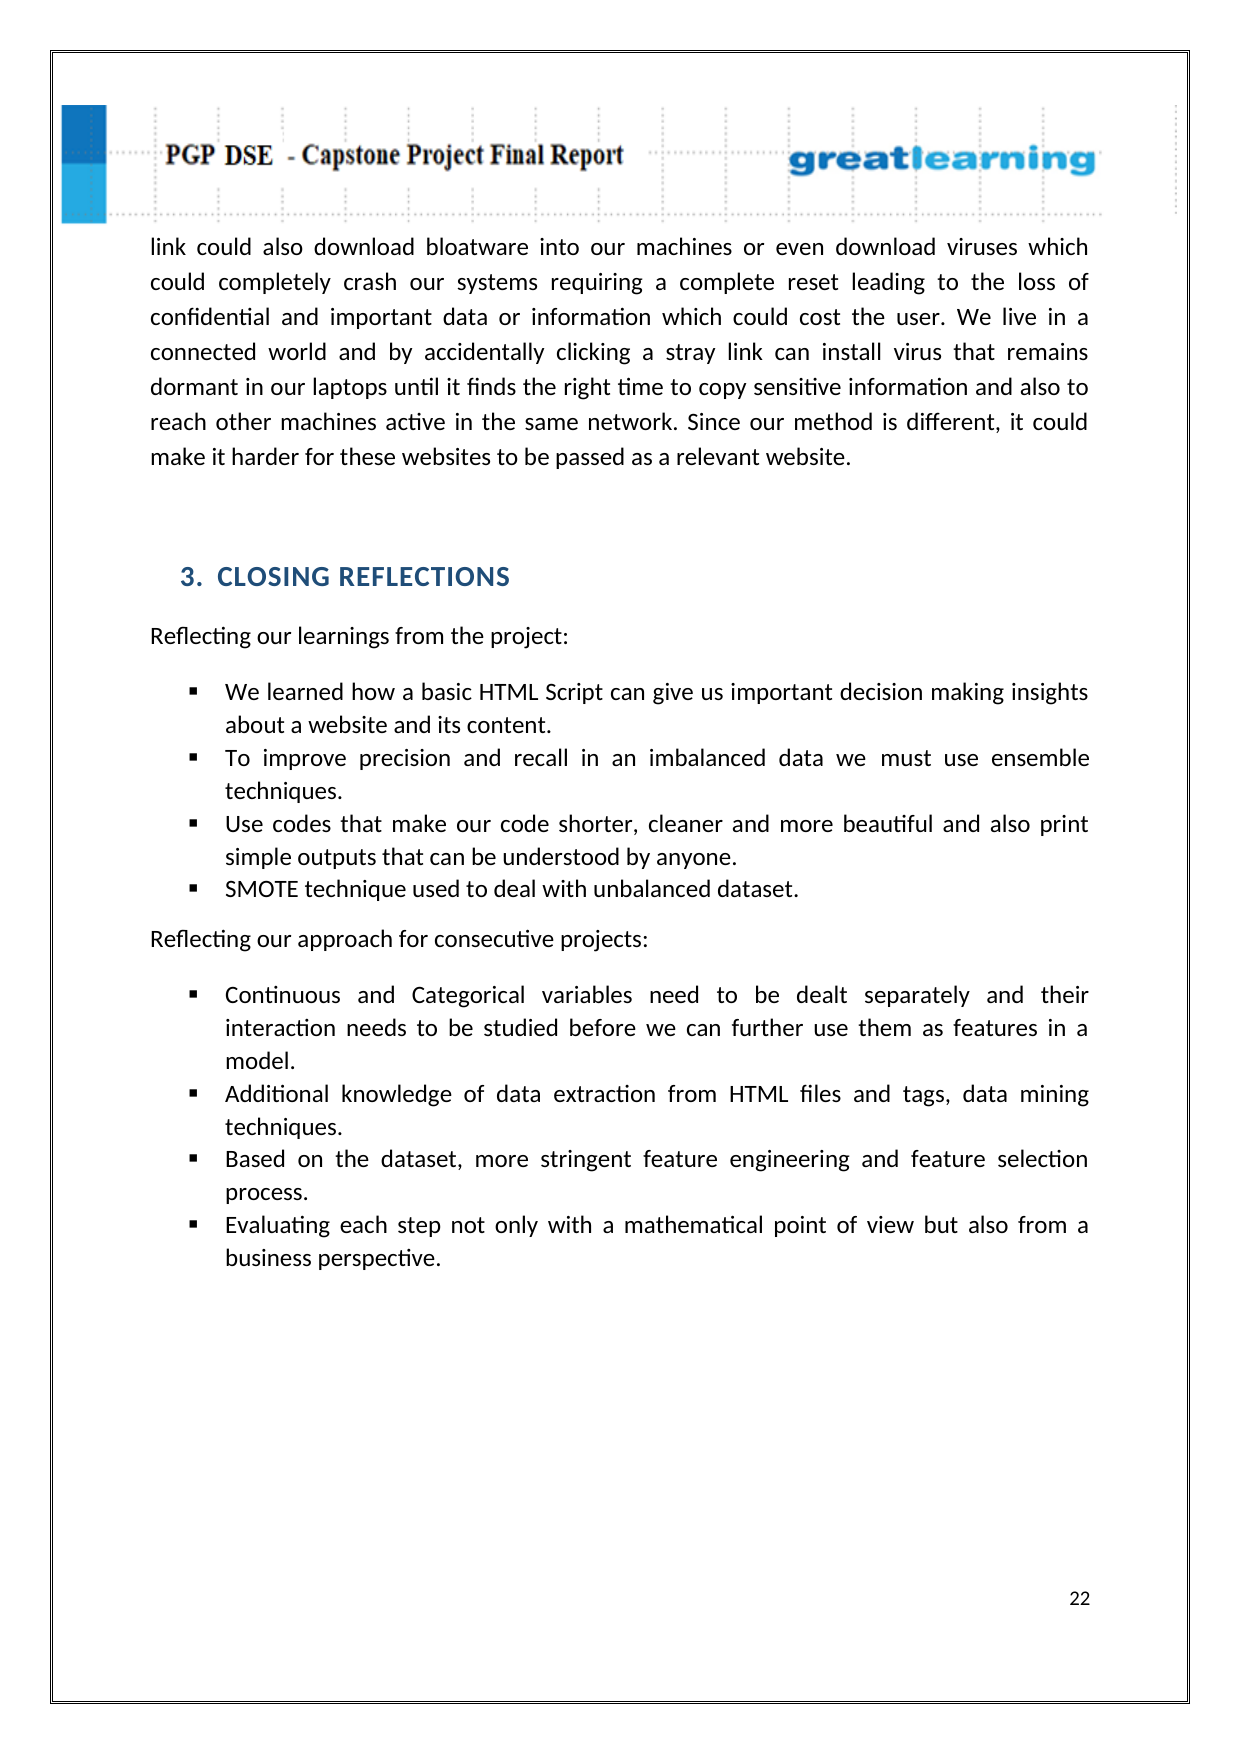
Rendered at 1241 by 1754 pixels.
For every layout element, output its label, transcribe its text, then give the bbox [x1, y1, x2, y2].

list Based on the dataset, more stringent feature engineering and feature selection process. [187, 1143, 1090, 1207]
list SMOTE technique used to deal with unbalanced dataset. [187, 873, 1090, 904]
picture [58, 105, 1182, 227]
list Continuous and Categorical variables need to be dealt separately and their interaction needs to be studied before we can further use them as features in a model. [187, 979, 1090, 1075]
text Reflecting our approach for consecutive projects: [150, 923, 1090, 954]
list We learned how a basic HTML Script can give us important decision making insights about a website and its content. [187, 676, 1090, 739]
list Use codes that make our code shorter, cleaner and more beautiful and also print simple outputs that can be understood by anyone. [187, 808, 1090, 871]
text Reflecting our learnings from the project: [150, 620, 1090, 651]
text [150, 150, 1090, 471]
list To improve precision and recall in an imbalanced data we must use ensemble techniques. [187, 742, 1090, 805]
list Additional knowledge of data extraction from HTML files and tags, data mining techniques. [187, 1078, 1090, 1141]
list Evaluating each step not only with a mathematical point of view but also from a business perspective. [187, 1209, 1090, 1273]
list CLOSING REFLECTIONS [179, 558, 1090, 594]
